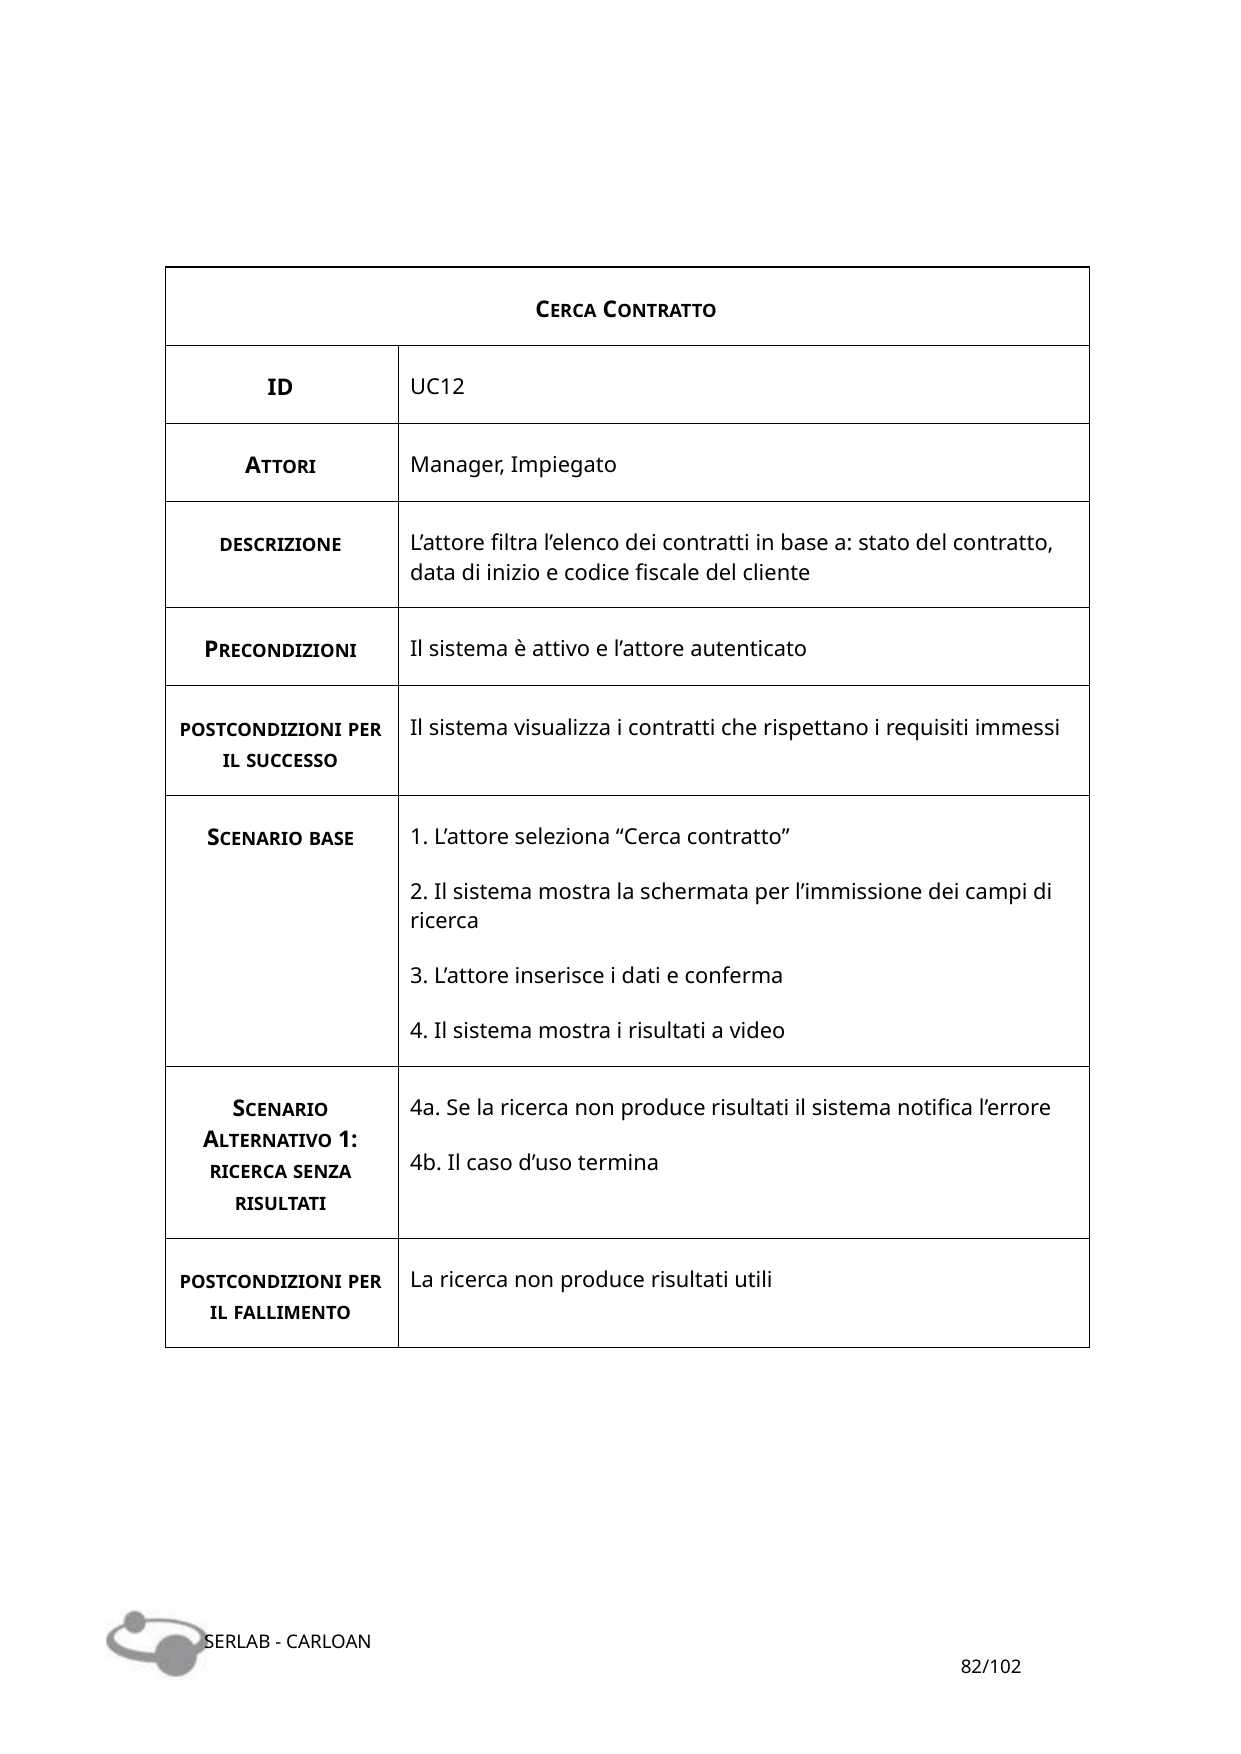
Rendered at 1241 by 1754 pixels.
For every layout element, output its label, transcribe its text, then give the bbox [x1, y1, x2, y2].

table_cell Attori [166, 424, 398, 501]
table_cell Il sistema visualizza i contratti che rispettano i requisiti immessi [399, 686, 1089, 795]
table_cell postcondizioni per il fallimento [166, 1239, 398, 1347]
table_cell 1. L’attore seleziona “Cerca contratto” 2. Il sistema mostra la schermata per l’immissione dei campi di ricerca 3. L’attore inserisce i dati e conferma 4. Il sistema mostra i risultati a video [399, 796, 1089, 1066]
table_cell Precondizioni [166, 608, 398, 685]
table_cell Manager, Impiegato [399, 424, 1089, 501]
table_cell Scenario base [166, 796, 398, 1066]
table_cell descrizione [166, 502, 398, 607]
table_cell Il sistema è attivo e l’attore autenticato [399, 608, 1089, 685]
table_header Cerca Contratto [166, 268, 1089, 344]
table_cell 4a. Se la ricerca non produce risultati il sistema notifica l’errore 4b. Il caso d’uso termina [399, 1067, 1089, 1237]
table_cell postcondizioni per il successo [166, 686, 398, 795]
table_cell ID [166, 346, 398, 423]
table_cell Scenario Alternativo 1: ricerca senza risultati [166, 1067, 398, 1237]
table_cell UC12 [399, 346, 1089, 423]
picture [94, 1609, 209, 1680]
table_cell L’attore filtra l’elenco dei contratti in base a: stato del contratto, data di inizio e codice fiscale del cliente [399, 502, 1089, 607]
table_cell La ricerca non produce risultati utili [399, 1239, 1089, 1347]
